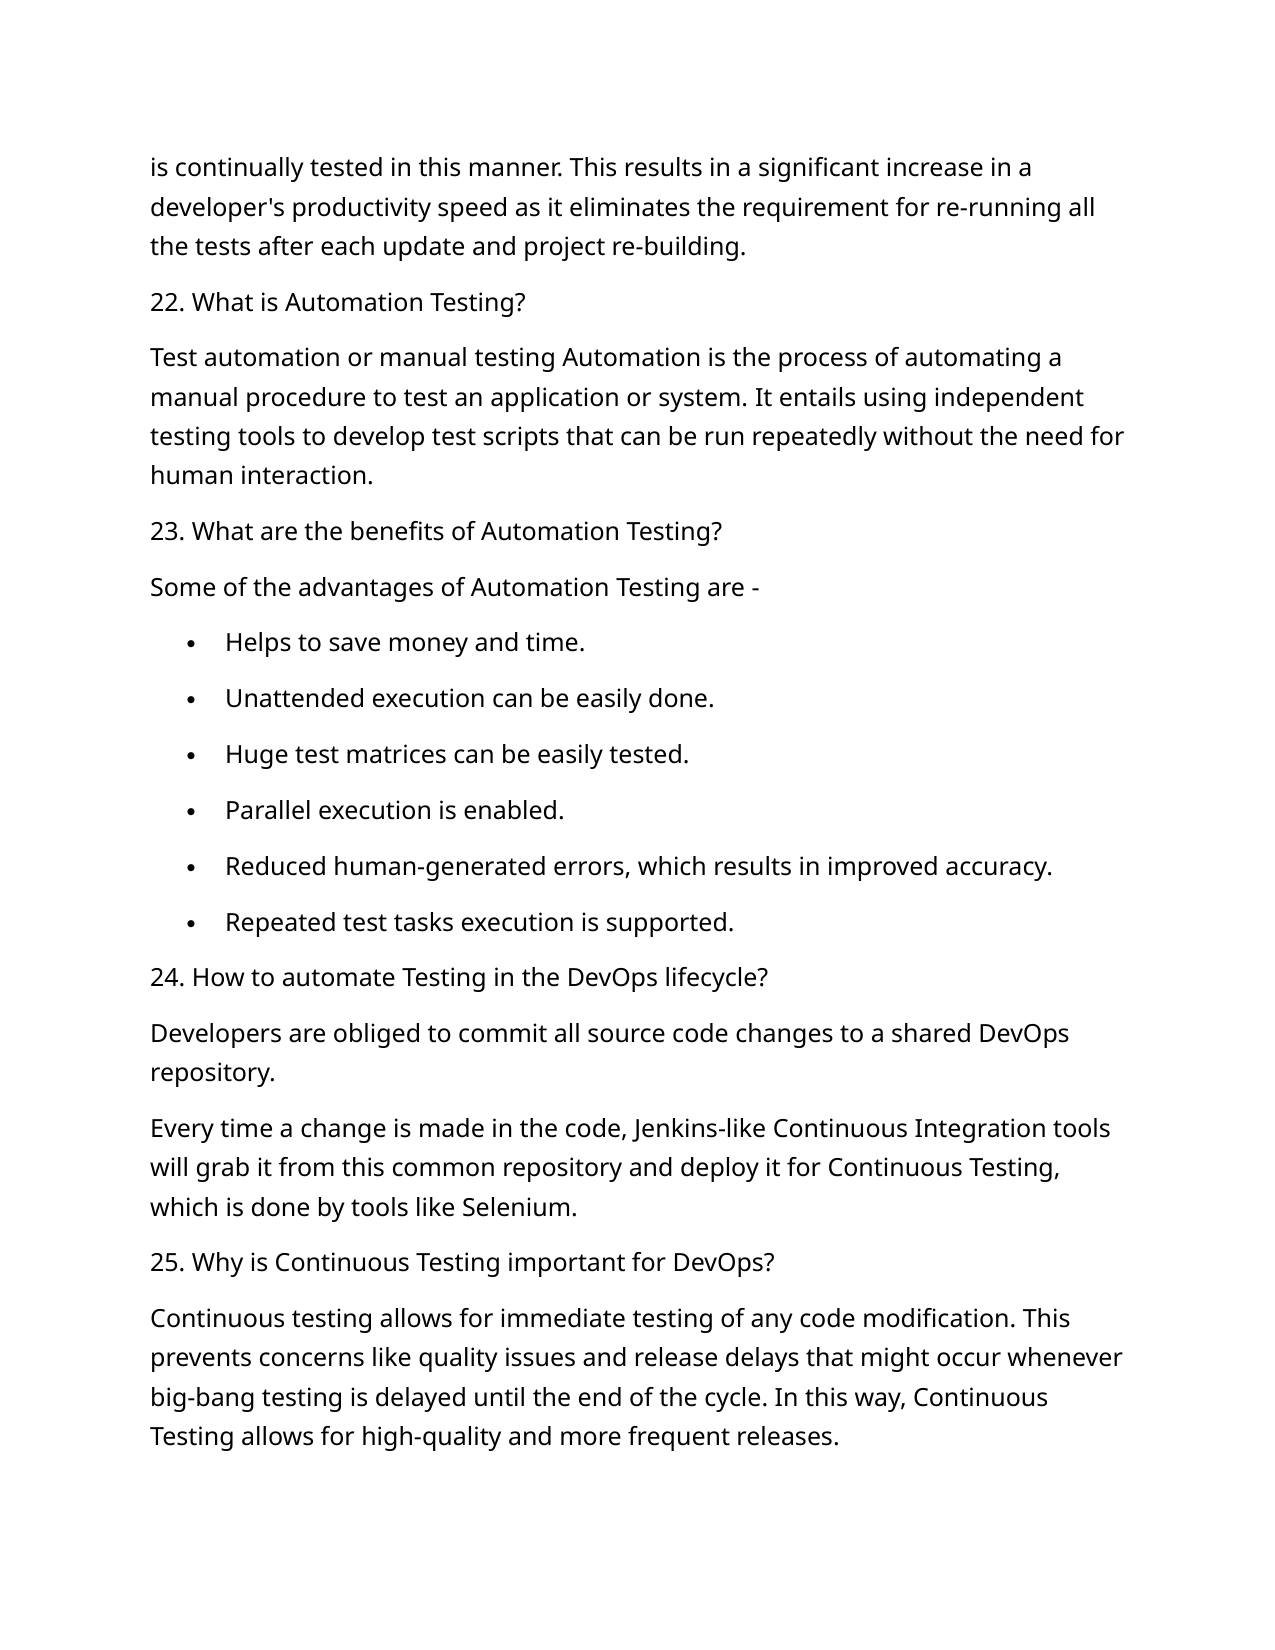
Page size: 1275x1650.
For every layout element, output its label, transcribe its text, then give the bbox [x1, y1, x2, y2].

text Test automation or manual testing Automation is the process of automating a manual procedure to test an application or system. It entails using independent testing tools to develop test scripts that can be run repeatedly without the need for human interaction. [150, 340, 1125, 492]
text Every time a change is made in the code, Jenkins-like Continuous Integration tools will grab it from this common repository and deploy it for Continuous Testing, which is done by tools like Selenium. [150, 1111, 1125, 1223]
text 25. Why is Continuous Testing important for DevOps? [150, 1245, 1125, 1279]
list Repeated test tasks execution is supported. [187, 904, 1125, 938]
text Continuous testing allows for immediate testing of any code modification. This prevents concerns like quality issues and release delays that might occur whenever big-bang testing is delayed until the end of the cycle. In this way, Continuous Testing allows for high-quality and more frequent releases. [150, 1301, 1125, 1452]
text 22. What is Automation Testing? [150, 284, 1125, 318]
text 24. How to automate Testing in the DevOps lifecycle? [150, 960, 1125, 994]
text Some of the advantages of Automation Testing are - [150, 569, 1125, 603]
list Parallel execution is enabled. [187, 792, 1125, 827]
list Unattended execution can be easily done. [187, 681, 1125, 715]
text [150, 150, 1125, 262]
list Helps to save money and time. [187, 625, 1125, 659]
text Developers are obliged to commit all source code changes to a shared DevOps repository. [150, 1016, 1125, 1089]
list Huge test matrices can be easily tested. [187, 737, 1125, 771]
list Reduced human-generated errors, which results in improved accuracy. [187, 848, 1125, 882]
text 23. What are the benefits of Automation Testing? [150, 513, 1125, 547]
